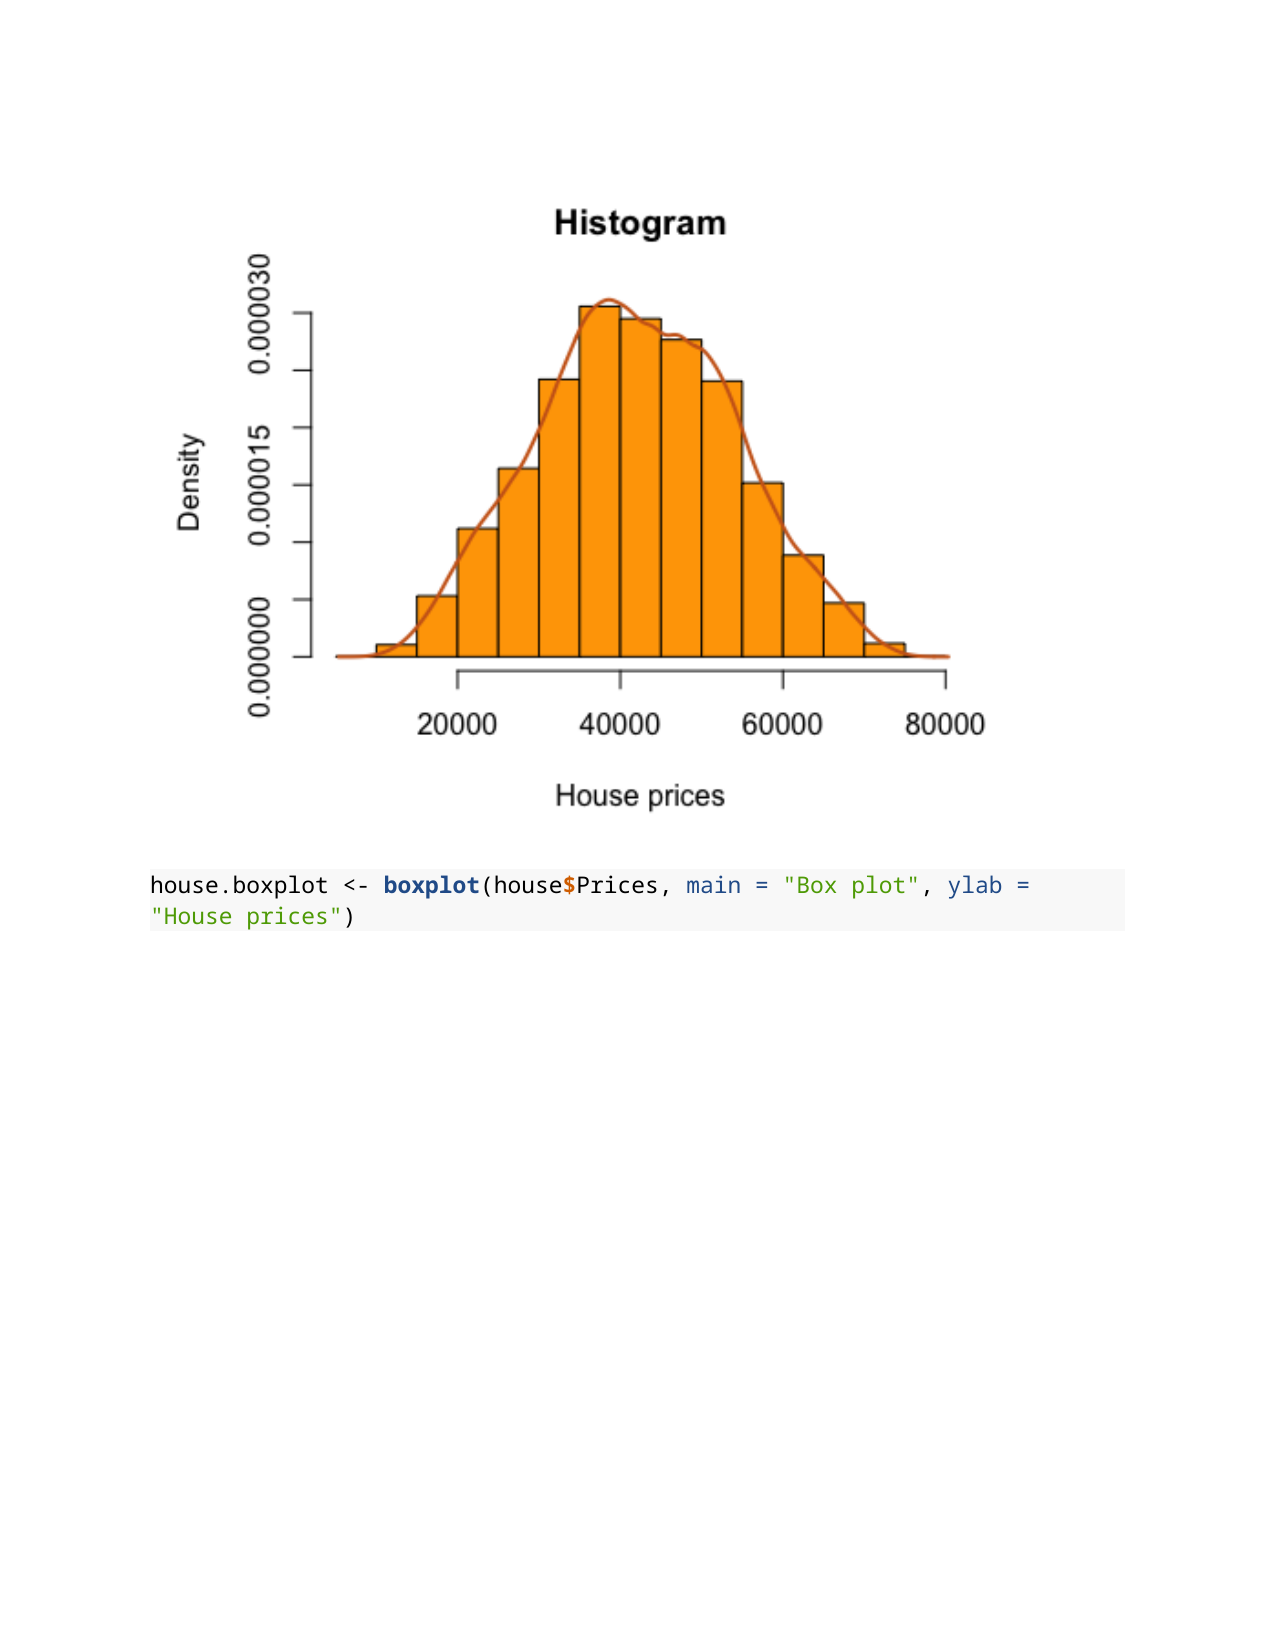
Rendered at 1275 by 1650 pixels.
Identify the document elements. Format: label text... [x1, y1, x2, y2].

text house.boxplot <- boxplot(house$Prices, main = "Box plot", ylab = "House prices") [356, 869, 1125, 931]
picture [168, 150, 1044, 850]
